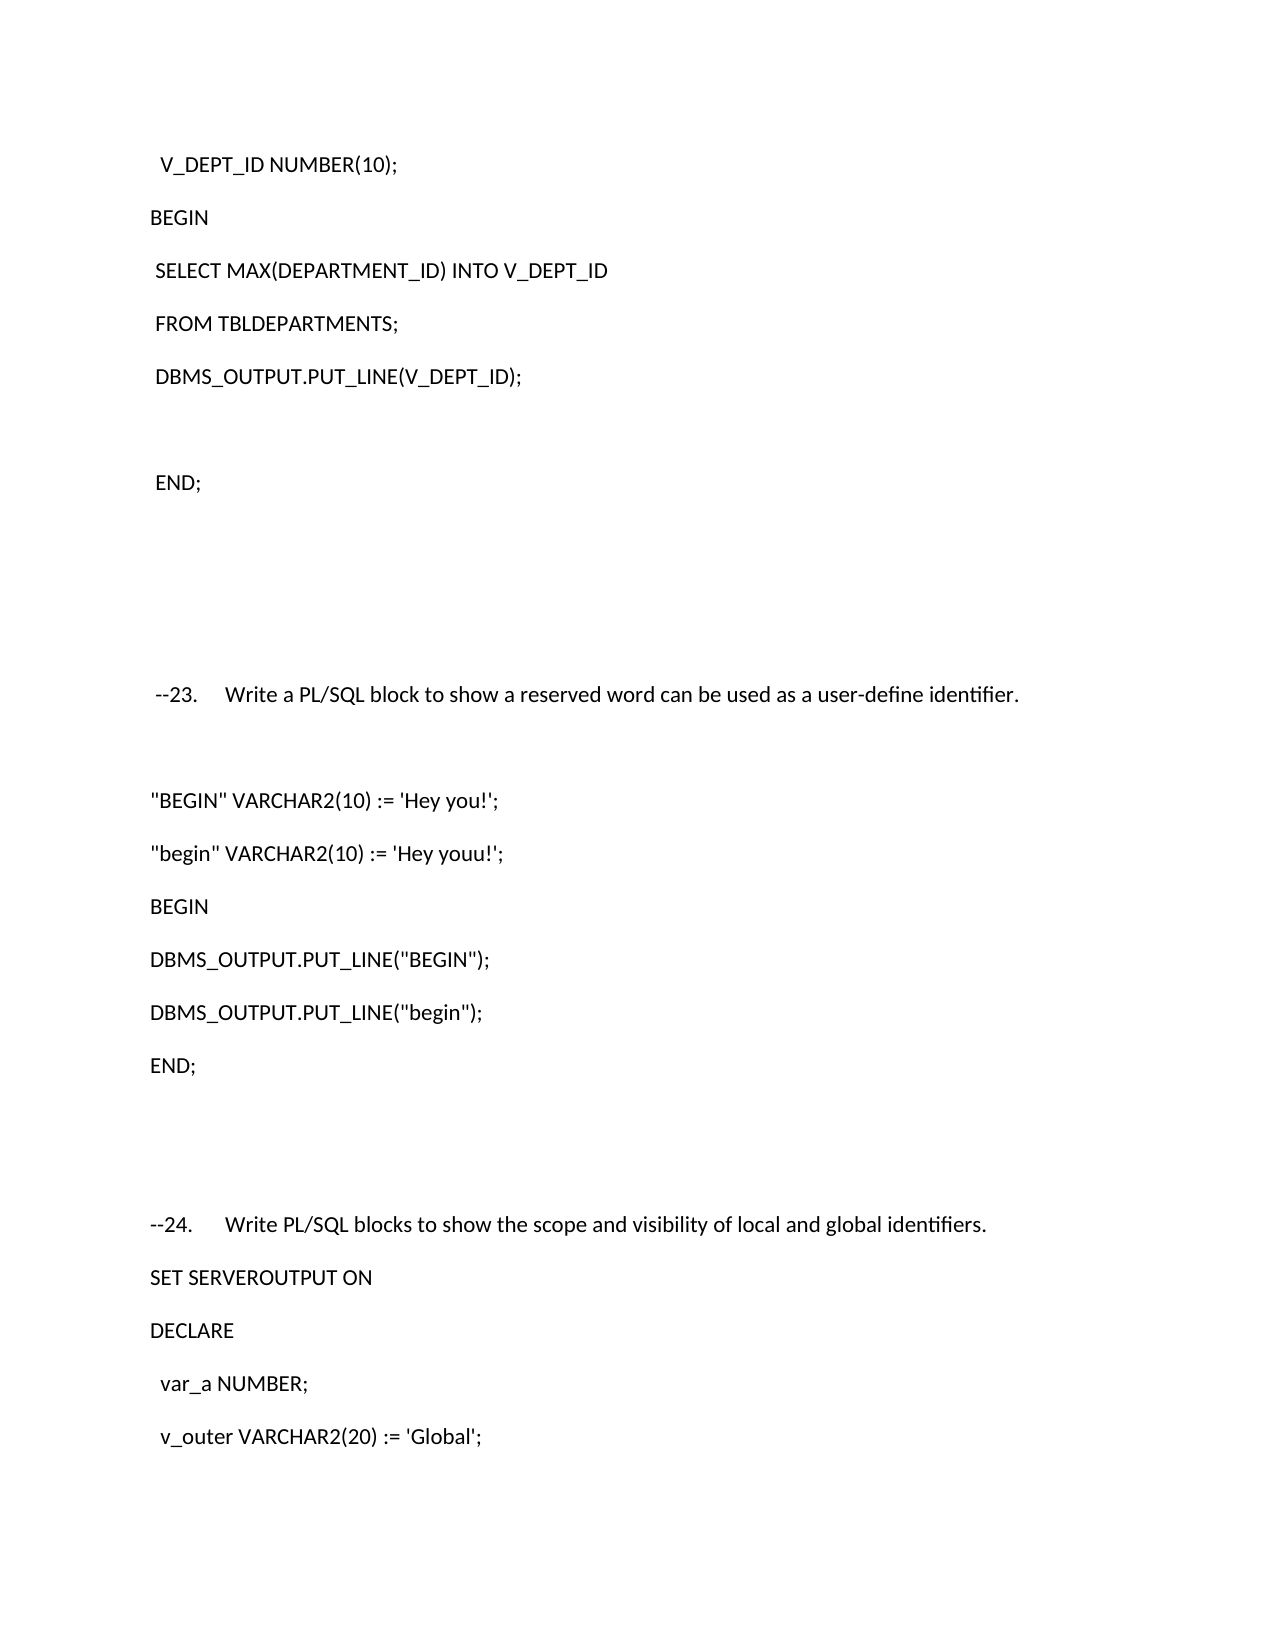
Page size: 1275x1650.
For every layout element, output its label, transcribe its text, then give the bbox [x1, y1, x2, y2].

text "BEGIN" VARCHAR2(10) := 'Hey you!'; [150, 786, 1125, 814]
text --24. Write PL/SQL blocks to show the scope and visibility of local and global identifiers. [150, 1210, 1125, 1238]
text V_DEPT_ID NUMBER(10); [150, 150, 1125, 178]
text DBMS_OUTPUT.PUT_LINE("BEGIN"); [150, 945, 1125, 973]
text DBMS_OUTPUT.PUT_LINE("begin"); [150, 998, 1125, 1026]
text END; [150, 1051, 1125, 1079]
text SET SERVEROUTPUT ON [150, 1263, 1125, 1291]
text var_a NUMBER; [150, 1369, 1125, 1397]
text END; [150, 468, 1125, 496]
text BEGIN [150, 892, 1125, 920]
text "begin" VARCHAR2(10) := 'Hey youu!'; [150, 839, 1125, 867]
text BEGIN [150, 203, 1125, 231]
text SELECT MAX(DEPARTMENT_ID) INTO V_DEPT_ID [150, 256, 1125, 284]
text DECLARE [150, 1316, 1125, 1344]
text v_outer VARCHAR2(20) := 'Global'; [150, 1422, 1125, 1451]
text DBMS_OUTPUT.PUT_LINE(V_DEPT_ID); [150, 362, 1125, 390]
text --23. Write a PL/SQL block to show a reserved word can be used as a user-define identifier. [150, 680, 1125, 708]
text FROM TBLDEPARTMENTS; [150, 309, 1125, 337]
